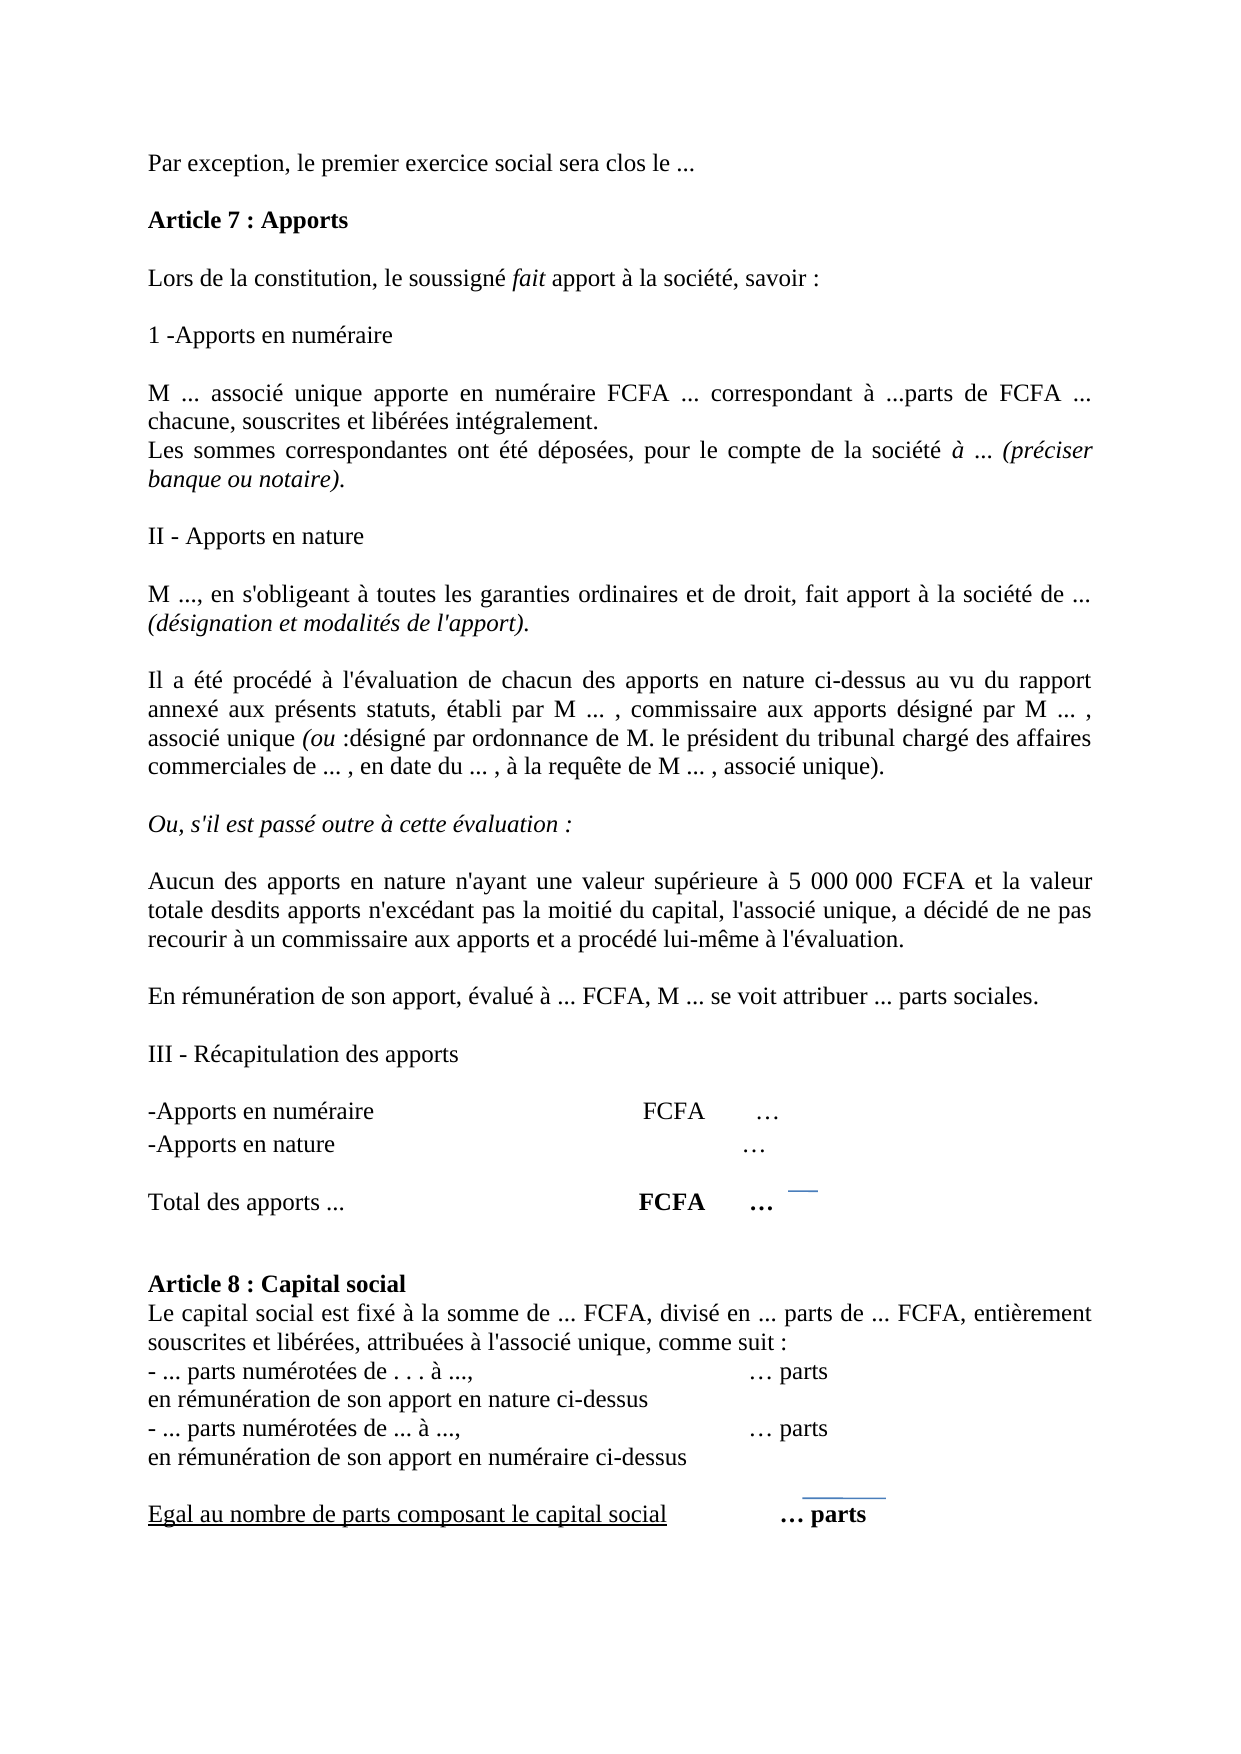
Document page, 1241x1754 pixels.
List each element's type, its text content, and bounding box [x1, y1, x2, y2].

text - ... parts numérotées de . . . à ..., … parts [148, 1356, 1093, 1384]
text Il a été procédé à l'évaluation de chacun des apports en nature ci-dessus au vu du rapport annexé aux présents statuts, établi par M ... , commissaire aux apports désigné par M ... , associé unique (ou :désigné par ordonnance de M. le président du tribunal chargé des affaires commerciales de ... , en date du ... , à la requête de M ... , associé unique). [148, 665, 1093, 780]
text Egal au nombre de parts composant le capital social … parts [148, 1499, 1093, 1528]
text Aucun des apports en nature n'ayant une valeur supérieure à 5 000 000 FCFA et la valeur totale desdits apports n'excédant pas la moitié du capital, l'associé unique, a décidé de ne pas recourir à un commissaire aux apports et a procédé lui-même à l'évaluation. [148, 866, 1093, 953]
text En rémunération de son apport, évalué à ... FCFA, M ... se voit attribuer ... parts sociales. [148, 981, 1093, 1010]
text Par exception, le premier exercice social sera clos le ... [148, 148, 1093, 176]
text Les sommes correspondantes ont été déposées, pour le compte de la société à ... (préciser banque ou notaire). [148, 435, 1093, 493]
text en rémunération de son apport en nature ci-dessus [148, 1384, 1093, 1413]
text -Apports en nature … [148, 1129, 1093, 1158]
text Le capital social est fixé à la somme de ... FCFA, divisé en ... parts de ... FCFA, entièrement souscrites et libérées, attribuées à l'associé unique, comme suit : [148, 1298, 1093, 1356]
text Article 8 : Capital social [148, 1269, 1093, 1298]
text M ..., en s'obligeant à toutes les garanties ordinaires et de droit, fait apport à la société de ... (désignation et modalités de l'apport). [148, 579, 1093, 636]
text M ... associé unique apporte en numéraire FCFA ... correspondant à ...parts de FCFA ... chacune, souscrites et libérées intégralement. [148, 378, 1093, 435]
text Article 7 : Apports [148, 205, 1093, 234]
text III - Récapitulation des apports [148, 1039, 1093, 1068]
text Ou, s'il est passé outre à cette évaluation : [148, 809, 1093, 838]
text - ... parts numérotées de ... à ..., … parts [148, 1413, 1093, 1442]
text Total des apports ... FCFA … [148, 1187, 1093, 1216]
text II - Apports en nature [148, 521, 1093, 550]
text 1 -Apports en numéraire [148, 320, 1093, 349]
text en rémunération de son apport en numéraire ci-dessus [148, 1442, 1093, 1471]
text Lors de la constitution, le soussigné fait apport à la société, savoir : [148, 263, 1093, 291]
text -Apports en numéraire FCFA … [148, 1096, 1093, 1125]
